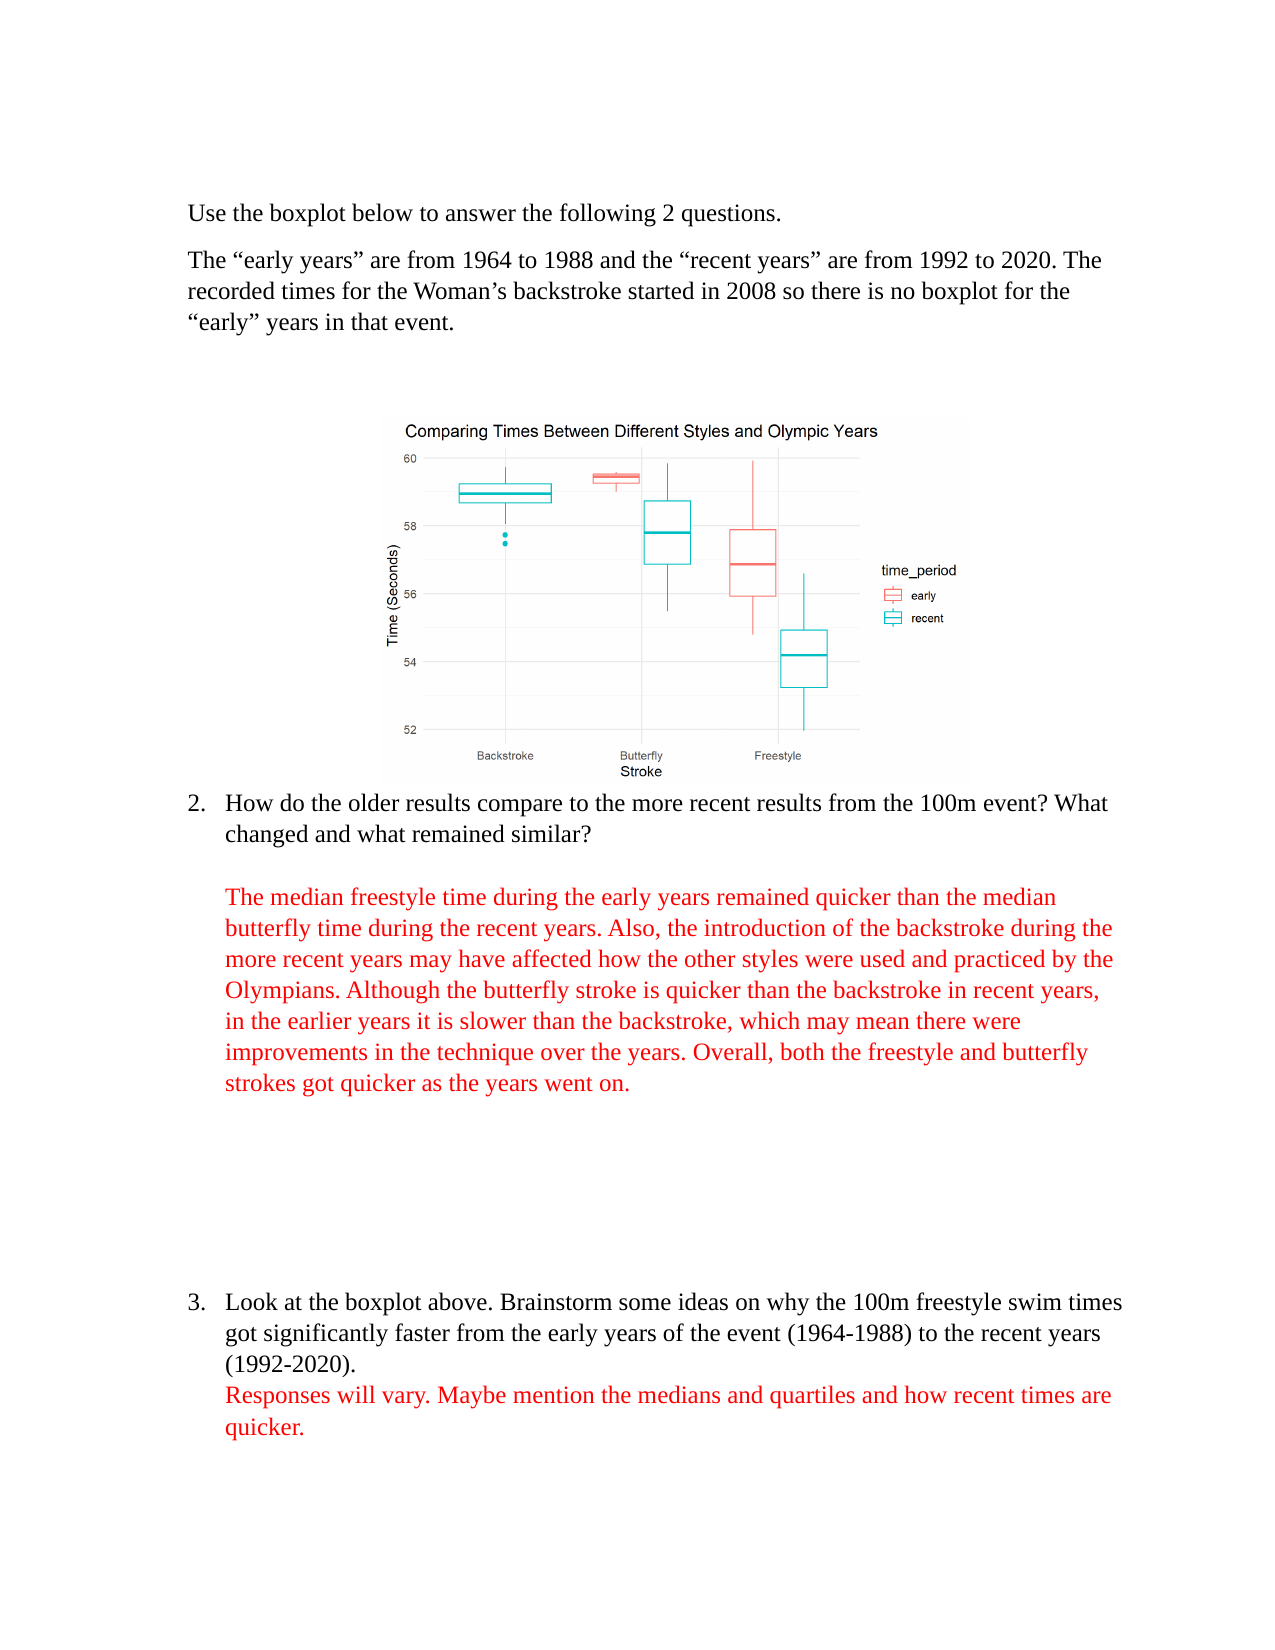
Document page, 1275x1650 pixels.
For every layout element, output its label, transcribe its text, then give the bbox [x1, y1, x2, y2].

list Look at the boxplot above. Brainstorm some ideas on why the 100m freestyle swim times got significantly faster from the early years of the event (1964-1988) to the recent years (1992-2020). [187, 1287, 1125, 1378]
list The median freestyle time during the early years remained quicker than the median butterfly time during the recent years. Also, the introduction of the backstroke during the more recent years may have affected how the other styles were used and practiced by the Olympians. Although the butterfly stroke is quicker than the backstroke in recent years, in the earlier years it is slower than the backstroke, which may mean there were improvements in the technique over the years. Overall, both the freestyle and butterfly strokes got quicker as the years went on. [225, 882, 1125, 1097]
text The “early years” are from 1964 to 1988 and the “recent years” are from 1992 to 2020. The recorded times for the Woman’s backstroke started in 2008 so there is no boxplot for the “early” years in that event. [187, 245, 1125, 336]
list How do the older results compare to the more recent results from the 100m event? What changed and what remained similar? [187, 788, 1125, 848]
picture [379, 417, 971, 786]
list Responses will vary. Maybe mention the medians and quartiles and how recent times are quicker. [225, 1381, 1125, 1440]
text Use the boxplot below to answer the following 2 questions. [150, 198, 1125, 226]
